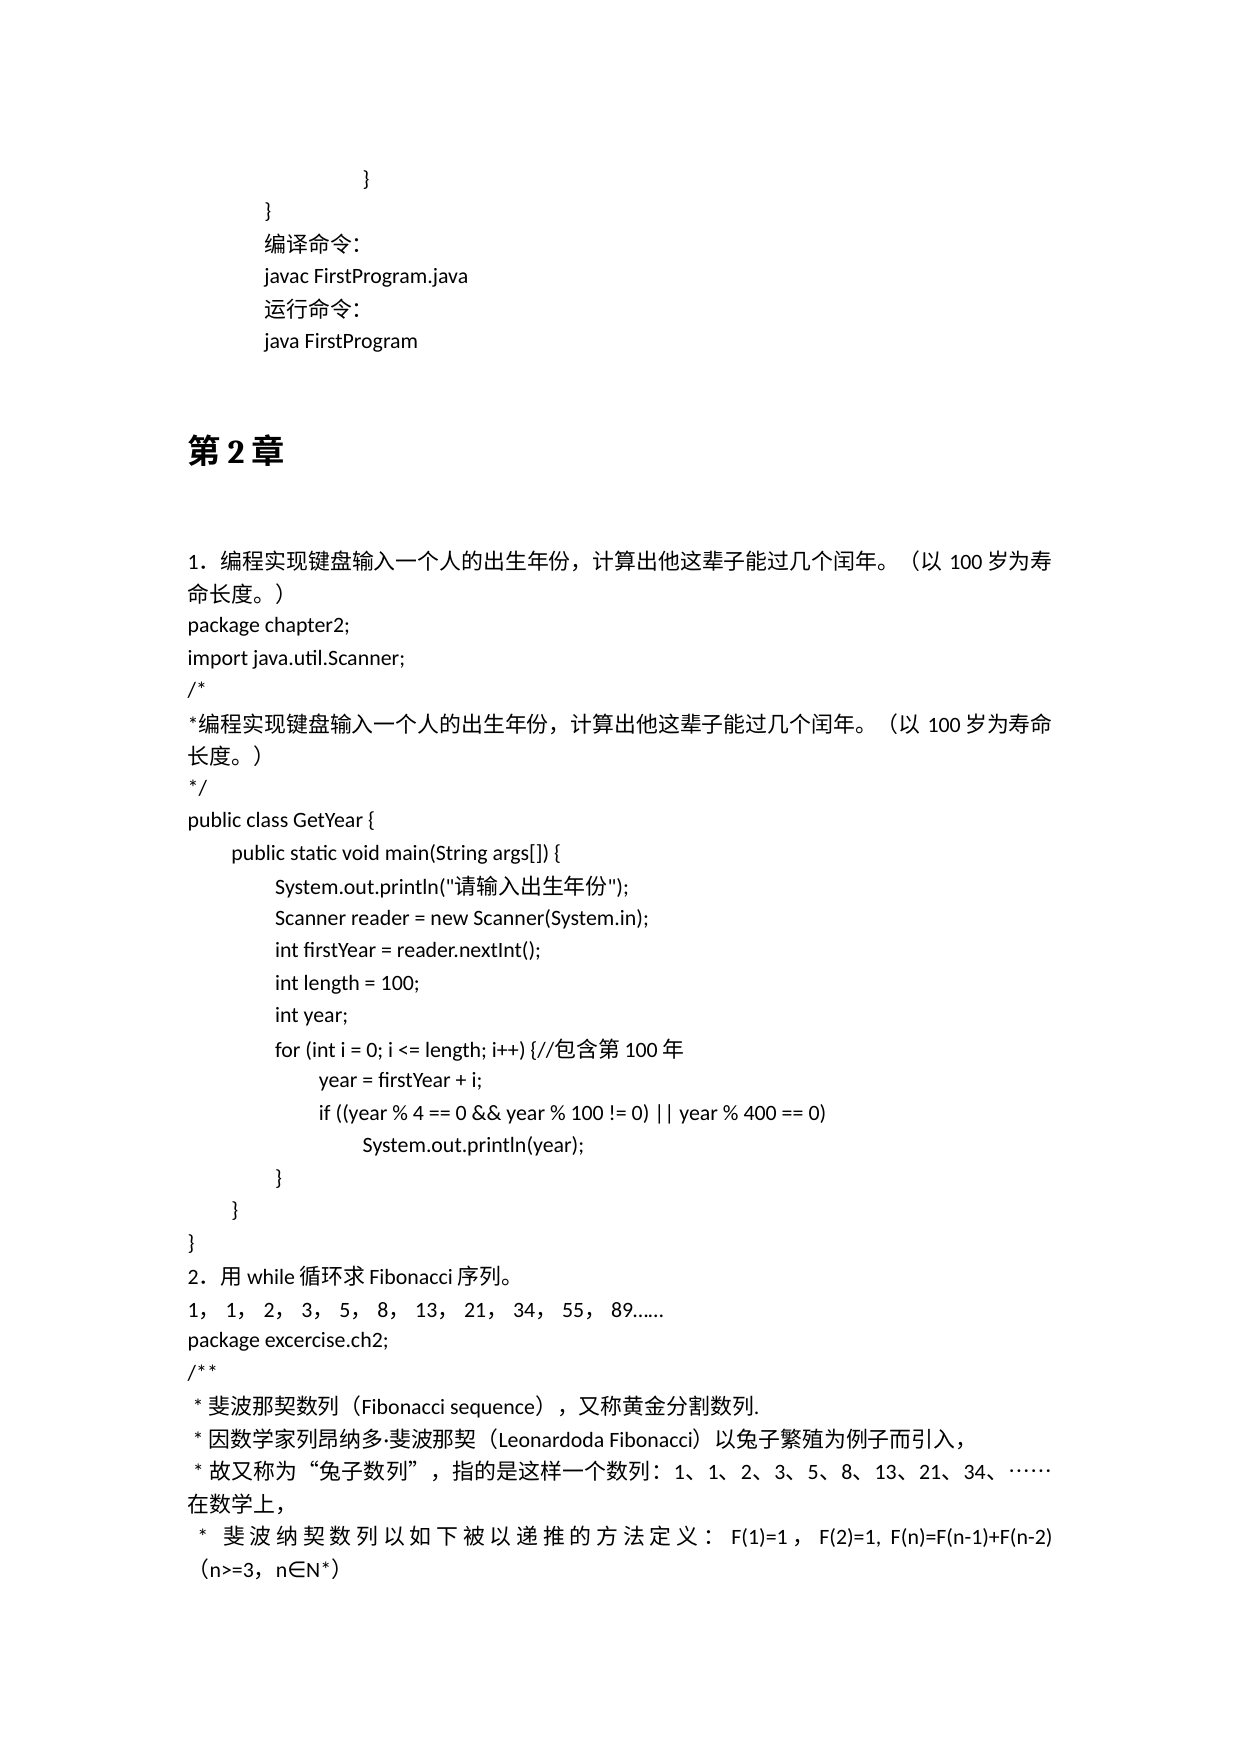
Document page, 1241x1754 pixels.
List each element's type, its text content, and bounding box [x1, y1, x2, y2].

text * 斐波那契数列（Fibonacci sequence），又称黄金分割数列. [187, 1389, 1053, 1421]
text 编译命令： [187, 227, 1053, 259]
text */ [187, 771, 1053, 804]
text } [319, 162, 1053, 194]
text int firstYear = reader.nextInt(); [187, 934, 1053, 966]
text * 故又称为“兔子数列”，指的是这样一个数列：1、1、2、3、5、8、13、21、34、……在数学上， [187, 1454, 1053, 1519]
text } [187, 1226, 1053, 1259]
text package excercise.ch2; [187, 1324, 1053, 1356]
subtitle 第2章 [187, 417, 1053, 482]
text /* [187, 674, 1053, 706]
text int length = 100; [187, 966, 1053, 999]
text package chapter2; [187, 609, 1053, 641]
text java FirstProgram [187, 324, 1053, 357]
text /** [187, 1356, 1053, 1389]
text for (int i = 0; i <= length; i++) {//包含第100年 [187, 1031, 1053, 1064]
text } [187, 1161, 1053, 1194]
text * 因数学家列昂纳多·斐波那契（Leonardoda Fibonacci）以兔子繁殖为例子而引入， [187, 1421, 1053, 1454]
text * 斐波纳契数列以如下被以递推的方法定义：F(1)=1，F(2)=1, F(n)=F(n-1)+F(n-2)（n>=3，n∈N*） [187, 1519, 1053, 1584]
text 1．编程实现键盘输入一个人的出生年份，计算出他这辈子能过几个闰年。（以100岁为寿命长度。） [187, 544, 1053, 609]
text javac FirstProgram.java [187, 259, 1053, 292]
text *编程实现键盘输入一个人的出生年份，计算出他这辈子能过几个闰年。（以100岁为寿命长度。） [187, 706, 1053, 771]
text Scanner reader = new Scanner(System.in); [187, 901, 1053, 934]
text year = firstYear + i; [187, 1064, 1053, 1096]
text 1， 1， 2， 3， 5， 8， 13， 21， 34， 55， 89…… [187, 1291, 1053, 1324]
text } [187, 1194, 1053, 1226]
text int year; [187, 999, 1053, 1031]
text import java.util.Scanner; [187, 641, 1053, 674]
text public static void main(String args[]) { [187, 836, 1053, 869]
text public class GetYear { [187, 804, 1053, 836]
text if ((year % 4 == 0 && year % 100 != 0) || year % 400 == 0) [187, 1096, 1053, 1129]
text 2．用while循环求Fibonacci序列。 [187, 1259, 1053, 1291]
text } [187, 194, 1053, 227]
text System.out.println("请输入出生年份"); [187, 869, 1053, 901]
text 运行命令： [187, 292, 1053, 324]
text System.out.println(year); [187, 1129, 1053, 1161]
